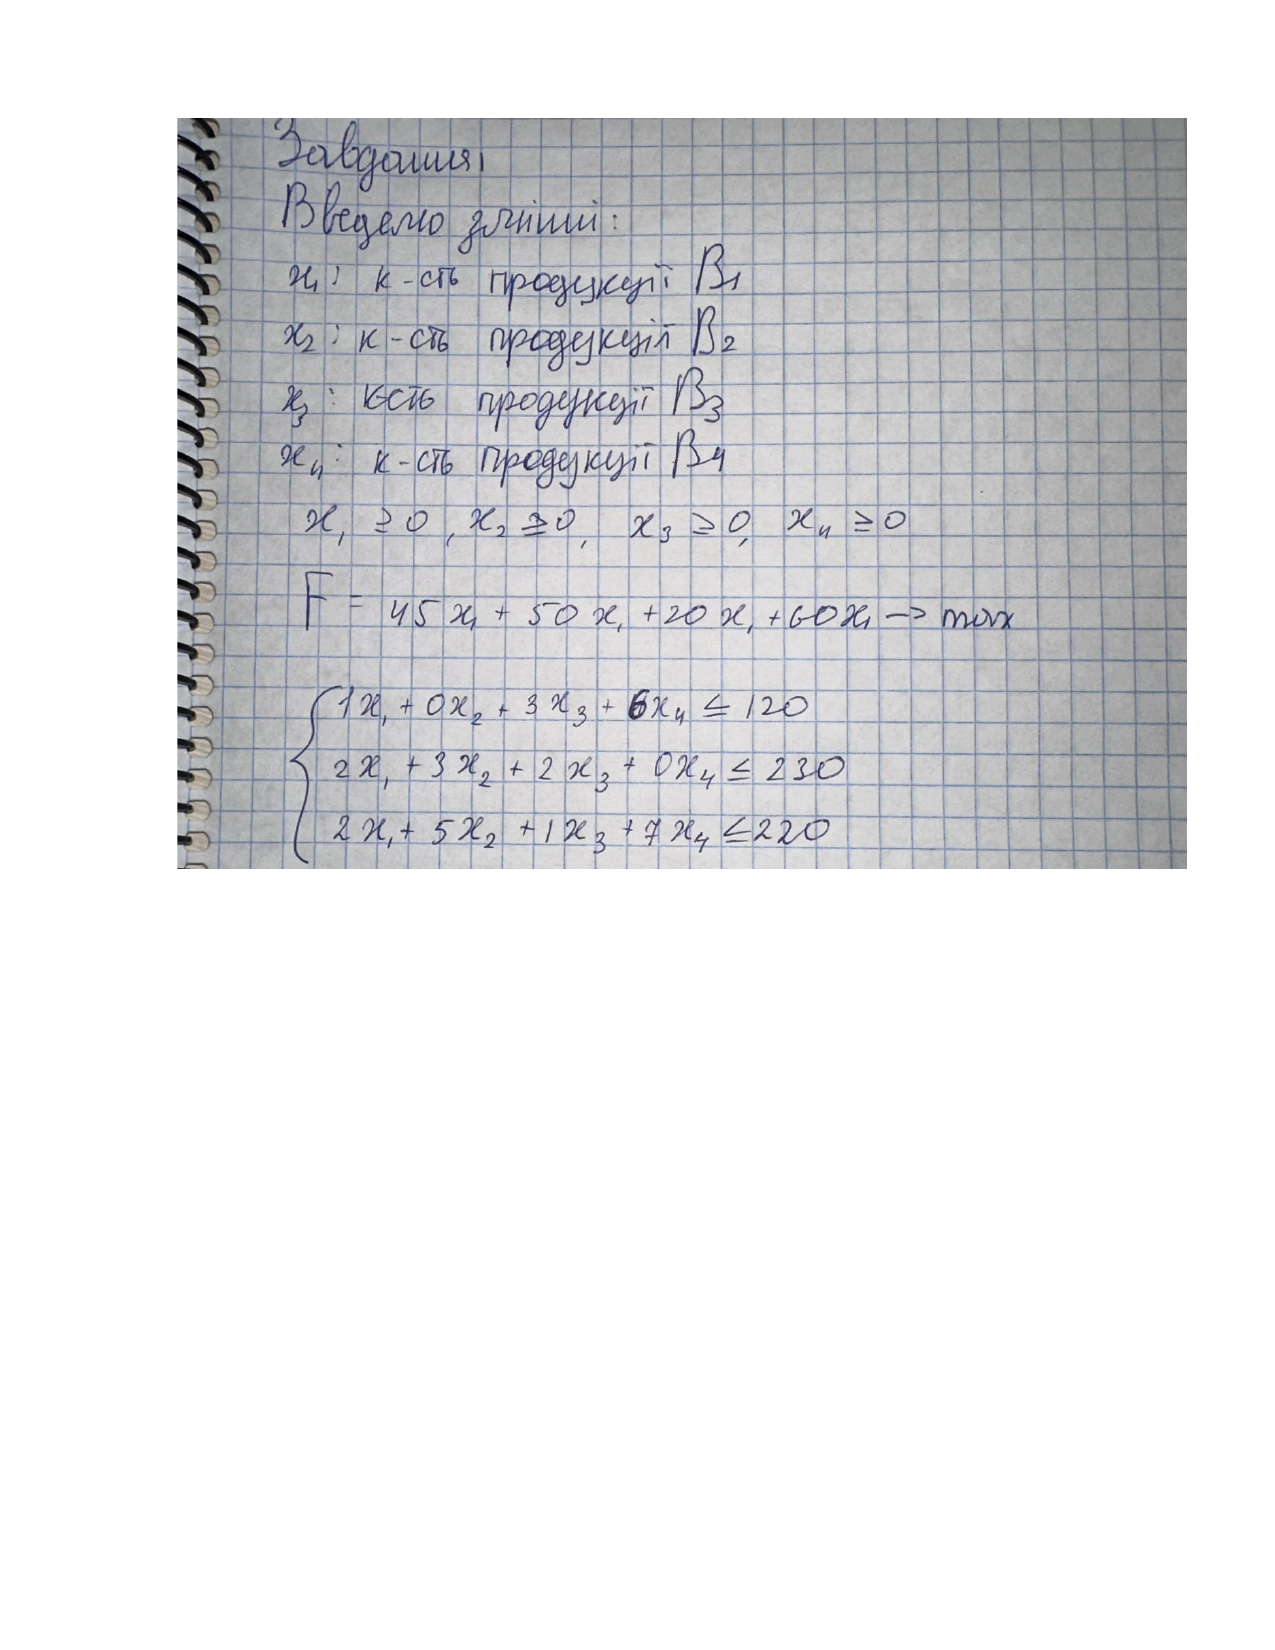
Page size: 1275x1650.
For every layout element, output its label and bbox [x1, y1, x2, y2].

picture [177, 118, 1187, 869]
